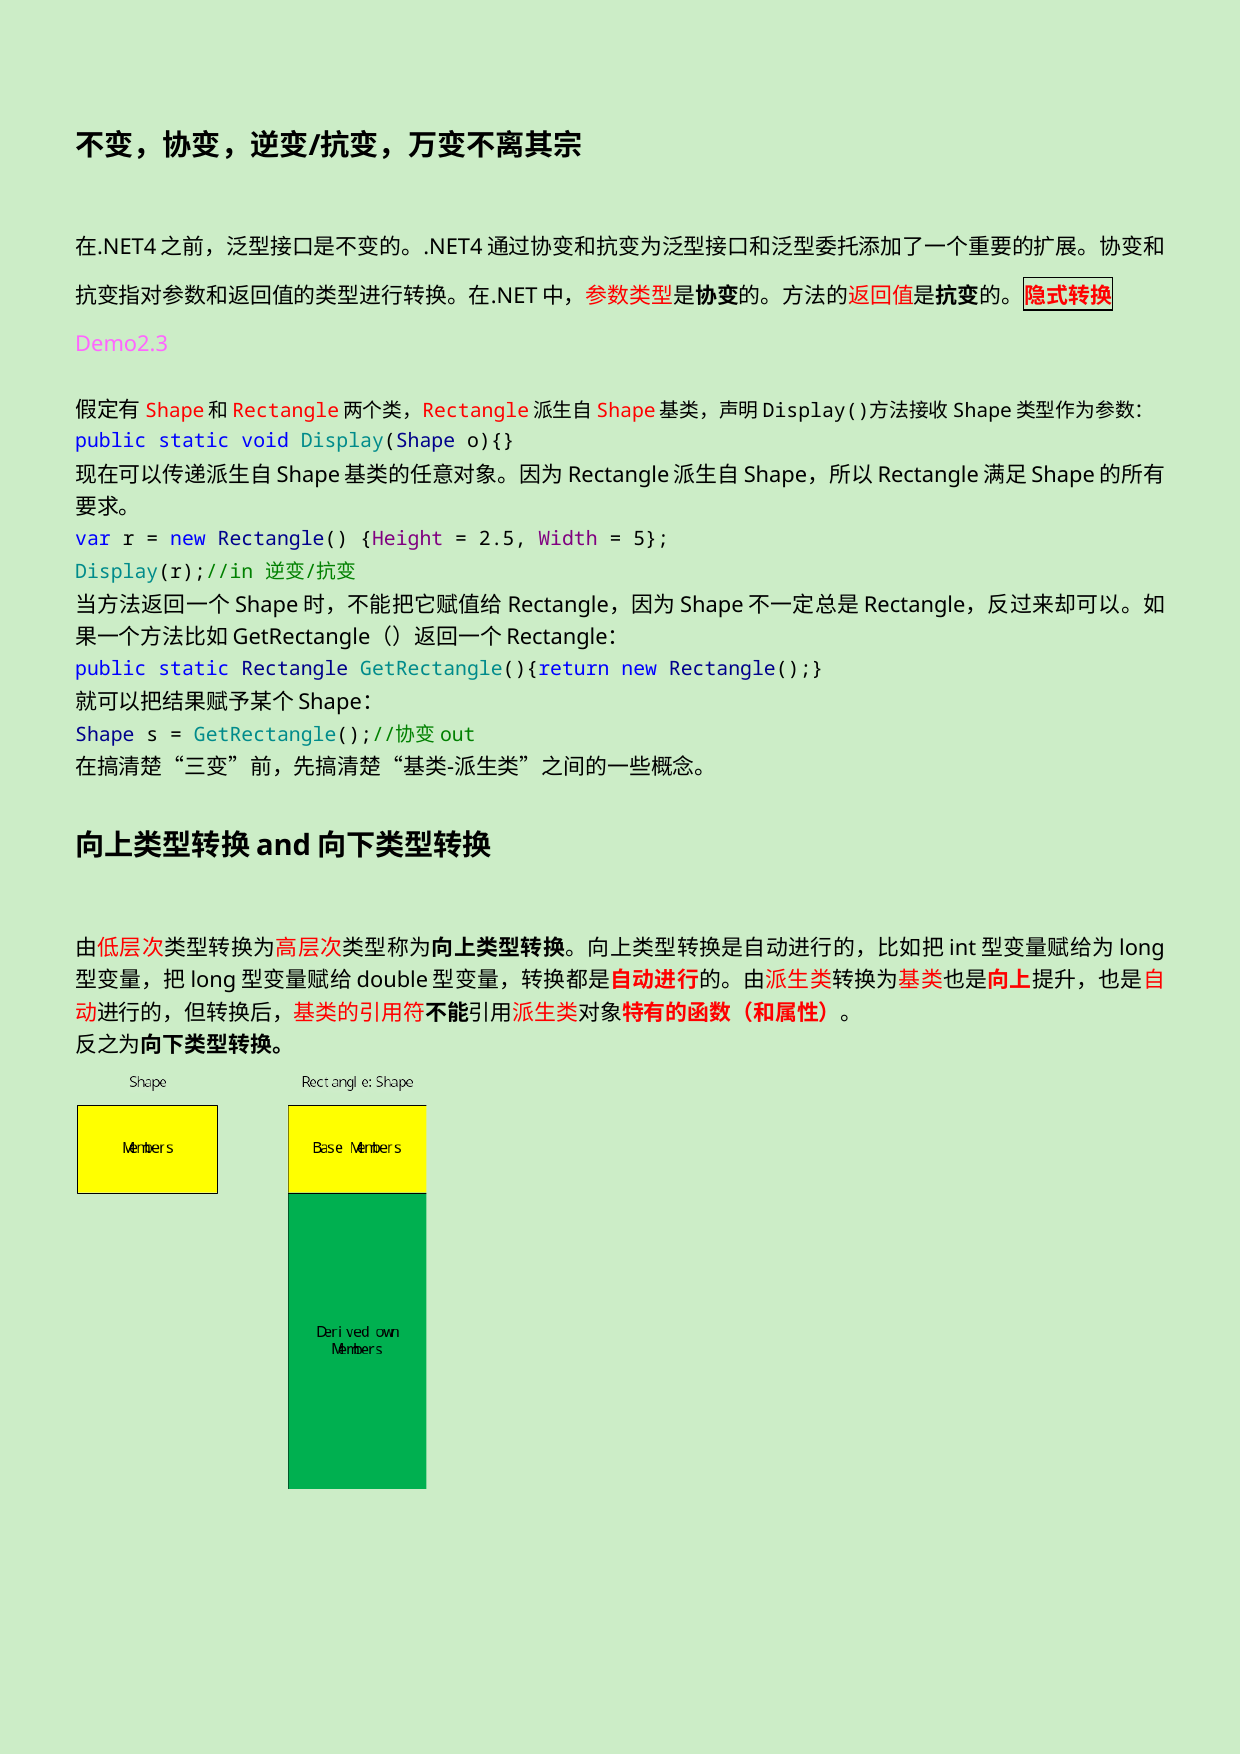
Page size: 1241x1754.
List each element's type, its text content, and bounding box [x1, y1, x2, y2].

text var r = new Rectangle() {Height = 2.5, Width = 5}; [75, 521, 1165, 554]
text 在搞清楚“三变”前，先搞清楚“基类-派生类”之间的一些概念。 [75, 749, 1165, 781]
text Shape s = GetRectangle();//协变 out [75, 716, 1165, 749]
text 就可以把结果赋予某个Shape： [75, 684, 1165, 716]
text public static void Display(Shape o){} [75, 424, 1165, 456]
text 当方法返回一个Shape时，不能把它赋值给Rectangle，因为Shape不一定总是Rectangle，反过来却可以。如果一个方法比如GetRectangle（）返回一个Rectangle： [75, 586, 1165, 651]
text Demo2.3 [75, 326, 1165, 359]
text Display(r);//in 逆变/抗变 [75, 554, 1165, 586]
subtitle 向上类型转换and向下类型转换 [75, 810, 1165, 875]
text 现在可以传递派生自Shape基类的任意对象。因为Rectangle派生自Shape，所以Rectangle满足Shape的所有要求。 [75, 456, 1165, 521]
text 在.NET4之前，泛型接口是不变的。.NET4通过协变和抗变为泛型接口和泛型委托添加了一个重要的扩展。协变和抗变指对参数和返回值的类型进行转换。在.NET中，参数类型是协变的。方法的返回值是抗变的。隐式转换 [75, 229, 1165, 326]
text 由低层次类型转换为高层次类型称为向上类型转换。向上类型转换是自动进行的，比如把int型变量赋给为long型变量，把long型变量赋给double型变量，转换都是自动进行的。由派生类转换为基类也是向上提升，也是自动进行的，但转换后，基类的引用符不能引用派生类对象特有的函数（和属性）。 [75, 929, 1165, 1027]
text 反之为向下类型转换。 [75, 1027, 1165, 1059]
text 假定有Shape和Rectangle两个类，Rectangle派生自Shape基类，声明Display()方法接收Shape类型作为参数： [75, 391, 1165, 424]
text public static Rectangle GetRectangle(){return new Rectangle();} [75, 651, 1165, 684]
subtitle 不变，协变，逆变/抗变，万变不离其宗 [75, 110, 1165, 175]
